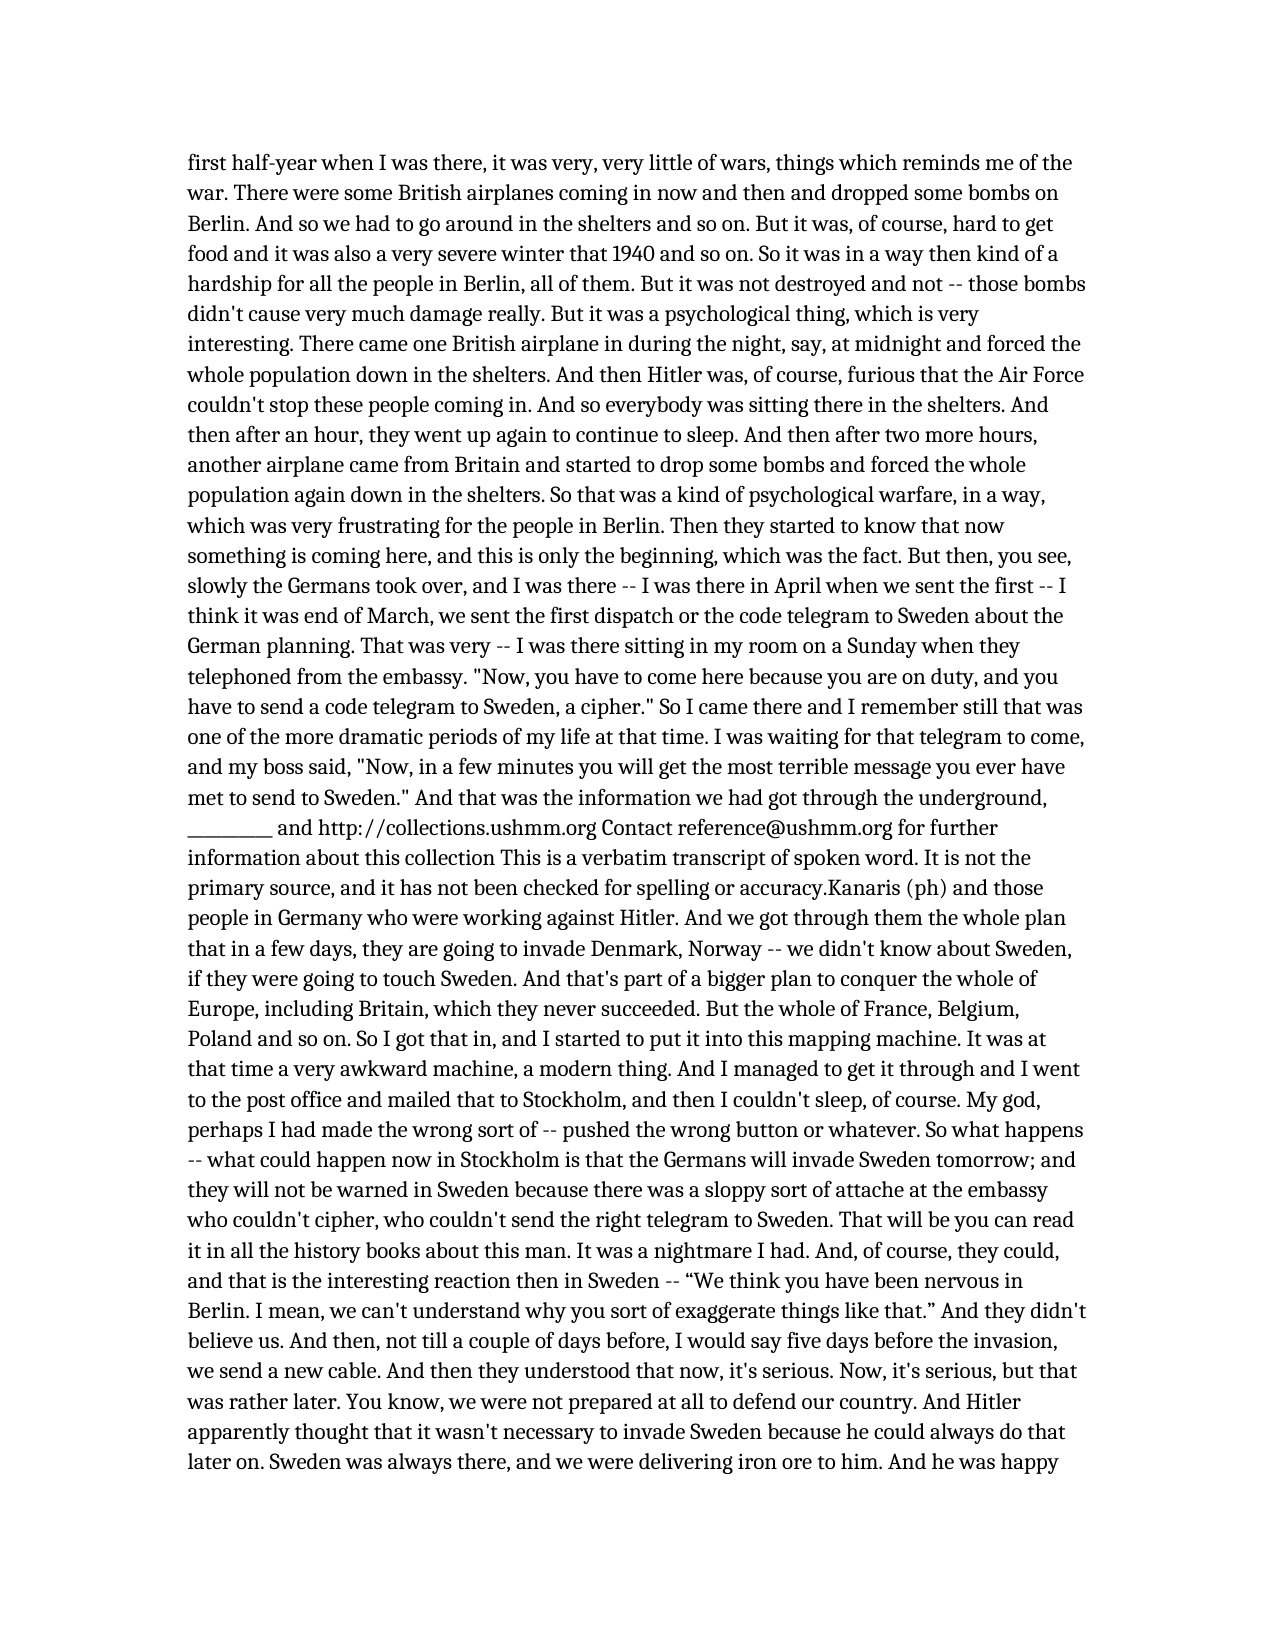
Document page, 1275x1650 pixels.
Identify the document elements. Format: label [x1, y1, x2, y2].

text [187, 150, 1087, 1475]
